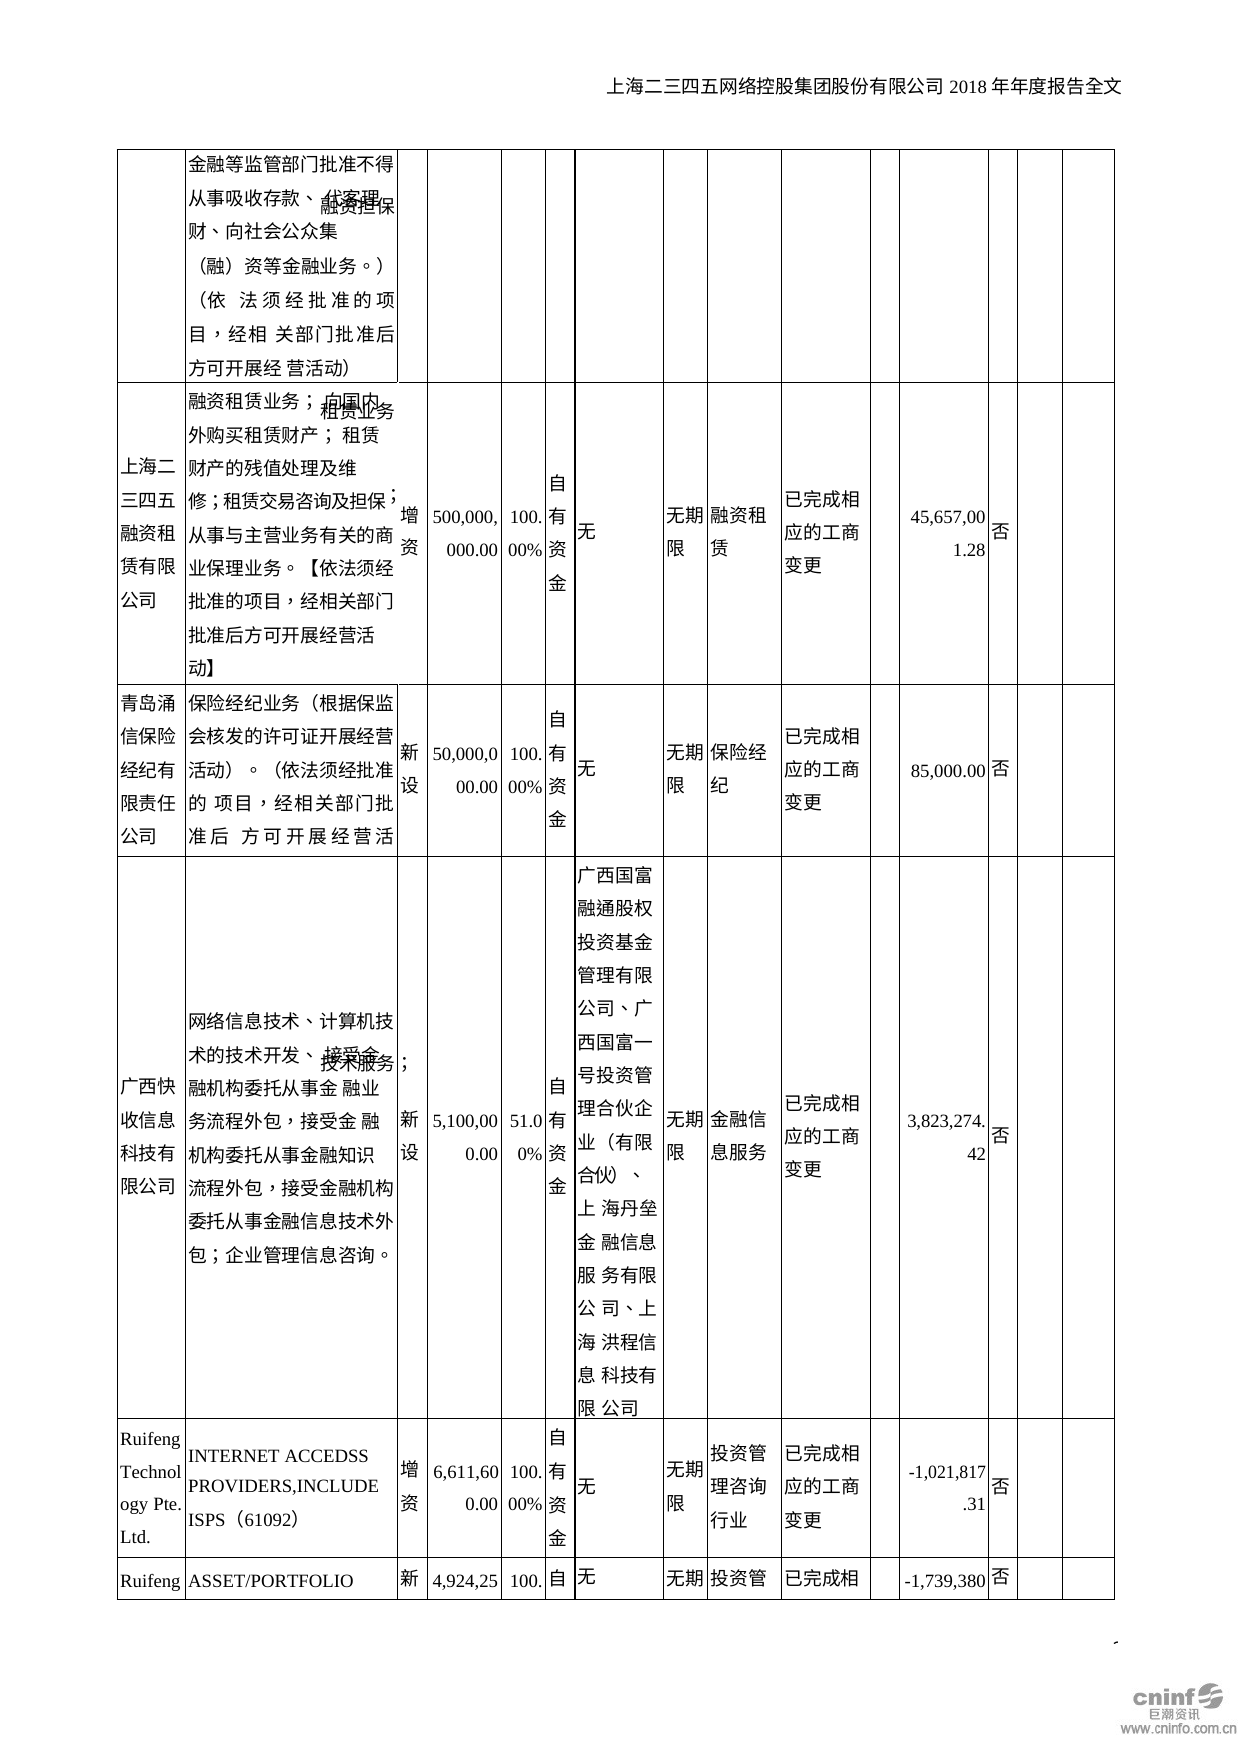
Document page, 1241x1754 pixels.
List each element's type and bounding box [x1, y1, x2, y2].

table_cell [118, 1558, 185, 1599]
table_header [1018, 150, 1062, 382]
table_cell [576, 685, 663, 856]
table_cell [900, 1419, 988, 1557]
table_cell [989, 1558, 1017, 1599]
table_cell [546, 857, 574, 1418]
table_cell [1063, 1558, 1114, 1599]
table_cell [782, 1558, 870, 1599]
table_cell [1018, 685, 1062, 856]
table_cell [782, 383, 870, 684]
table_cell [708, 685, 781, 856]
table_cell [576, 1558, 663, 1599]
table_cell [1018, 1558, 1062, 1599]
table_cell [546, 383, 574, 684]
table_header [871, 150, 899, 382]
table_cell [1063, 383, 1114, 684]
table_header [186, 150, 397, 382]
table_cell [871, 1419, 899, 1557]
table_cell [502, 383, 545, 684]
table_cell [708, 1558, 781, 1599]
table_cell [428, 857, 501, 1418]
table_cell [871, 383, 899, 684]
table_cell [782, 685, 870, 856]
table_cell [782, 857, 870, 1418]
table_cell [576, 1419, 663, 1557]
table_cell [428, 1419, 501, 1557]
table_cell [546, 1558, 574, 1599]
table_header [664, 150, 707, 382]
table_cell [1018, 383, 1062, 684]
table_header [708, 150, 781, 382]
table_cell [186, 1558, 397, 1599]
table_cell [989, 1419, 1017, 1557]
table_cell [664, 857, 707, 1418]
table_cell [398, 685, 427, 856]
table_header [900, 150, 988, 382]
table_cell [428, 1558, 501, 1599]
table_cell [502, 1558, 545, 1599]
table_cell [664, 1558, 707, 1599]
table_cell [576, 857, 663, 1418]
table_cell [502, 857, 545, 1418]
picture [1115, 1680, 1240, 1737]
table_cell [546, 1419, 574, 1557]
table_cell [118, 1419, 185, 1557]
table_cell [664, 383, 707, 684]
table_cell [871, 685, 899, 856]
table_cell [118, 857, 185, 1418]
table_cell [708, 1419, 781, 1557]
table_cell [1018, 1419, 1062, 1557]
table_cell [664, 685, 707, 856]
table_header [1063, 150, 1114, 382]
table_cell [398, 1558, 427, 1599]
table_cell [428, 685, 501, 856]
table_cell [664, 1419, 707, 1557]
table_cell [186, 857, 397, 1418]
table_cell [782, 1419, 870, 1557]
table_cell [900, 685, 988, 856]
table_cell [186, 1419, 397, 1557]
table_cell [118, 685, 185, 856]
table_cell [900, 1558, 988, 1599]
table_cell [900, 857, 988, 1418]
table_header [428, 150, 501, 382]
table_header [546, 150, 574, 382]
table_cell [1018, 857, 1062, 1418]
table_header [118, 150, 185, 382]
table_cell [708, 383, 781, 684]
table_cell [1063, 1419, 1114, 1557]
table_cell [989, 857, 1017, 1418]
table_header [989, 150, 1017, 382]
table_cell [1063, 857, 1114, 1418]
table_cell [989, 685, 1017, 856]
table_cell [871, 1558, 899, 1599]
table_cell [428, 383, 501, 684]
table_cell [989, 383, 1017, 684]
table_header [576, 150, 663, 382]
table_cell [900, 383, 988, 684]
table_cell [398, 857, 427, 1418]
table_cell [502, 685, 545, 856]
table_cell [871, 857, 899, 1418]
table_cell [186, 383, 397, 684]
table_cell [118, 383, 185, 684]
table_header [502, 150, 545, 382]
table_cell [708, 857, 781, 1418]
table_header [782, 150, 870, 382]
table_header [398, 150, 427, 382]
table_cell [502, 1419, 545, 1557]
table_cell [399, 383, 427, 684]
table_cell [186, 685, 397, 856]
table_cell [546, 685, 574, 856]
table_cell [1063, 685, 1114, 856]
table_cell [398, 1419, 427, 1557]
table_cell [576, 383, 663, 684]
